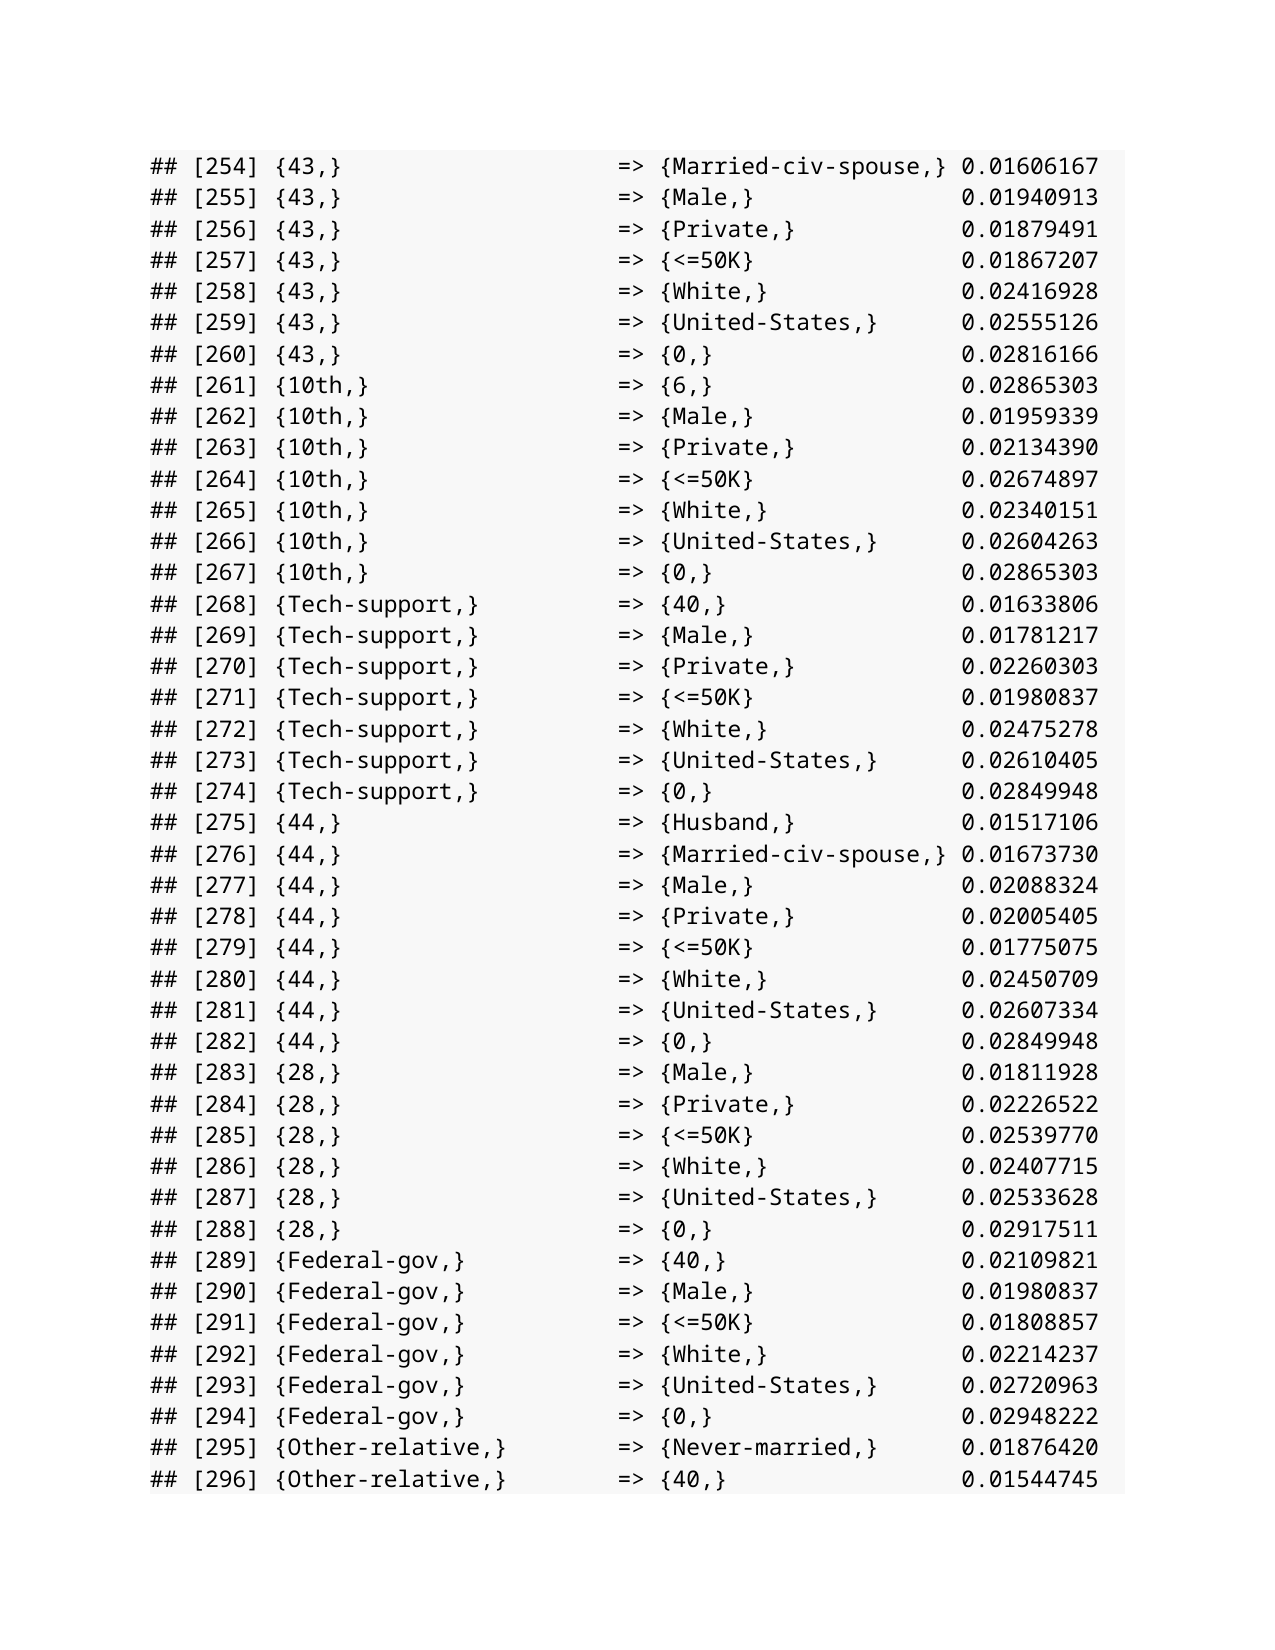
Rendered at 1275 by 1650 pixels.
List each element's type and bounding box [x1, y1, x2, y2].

text [150, 150, 1125, 1494]
